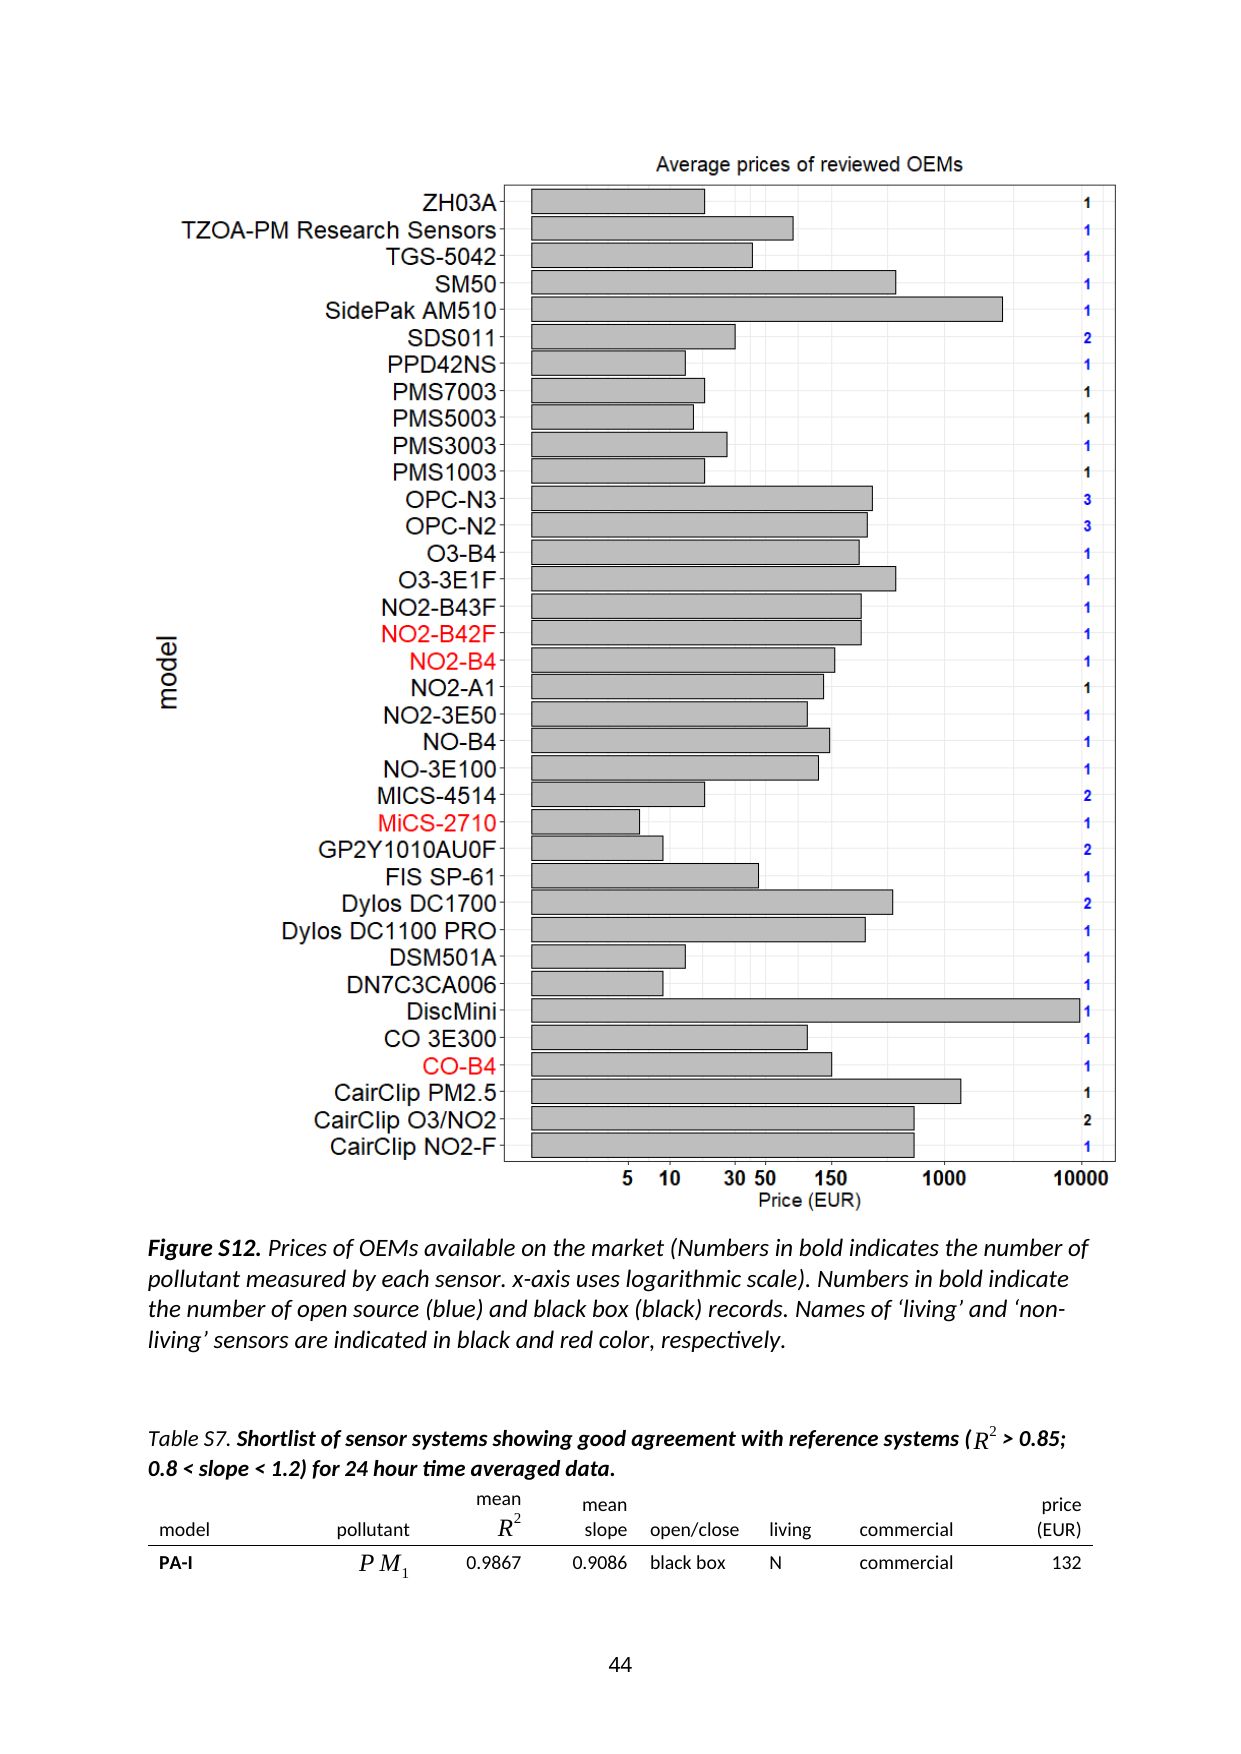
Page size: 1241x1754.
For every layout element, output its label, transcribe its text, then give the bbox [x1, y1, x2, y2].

table_cell 0.9867 [442, 1546, 532, 1585]
table_cell black box [639, 1546, 758, 1585]
table_cell 0.9086 [533, 1546, 638, 1585]
table_header living [758, 1482, 848, 1545]
table_header open/close [639, 1482, 758, 1545]
table_cell N [758, 1546, 848, 1585]
table_header price (EUR) [992, 1482, 1093, 1545]
picture [147, 147, 1123, 1221]
text Figure S12. Prices of OEMs available on the market (Numbers in bold indicates the number of pollutant measured by each sensor. x-axis uses logarithmic scale). Numbers in bold indicate the number of open source (blue) and black box (black) records. Names of ‘living’ and ‘non-living’ sensors are indicated in black and red color, respectively. [148, 1233, 1093, 1355]
table_cell PA-I [148, 1546, 325, 1585]
table_cell 132 [992, 1546, 1093, 1585]
table_header mean slope [533, 1482, 638, 1545]
table_cell [325, 1546, 442, 1585]
table_header commercial [848, 1482, 992, 1545]
table_cell commercial [848, 1546, 992, 1585]
table_header pollutant [325, 1482, 442, 1545]
table_header mean [442, 1482, 532, 1545]
text Table S7. Shortlist of sensor systems showing good agreement with reference systems ( > 0.85; 0.8 < slope < 1.2) for 24 hour time averaged data. [148, 1423, 1093, 1482]
table_header model [148, 1482, 325, 1545]
